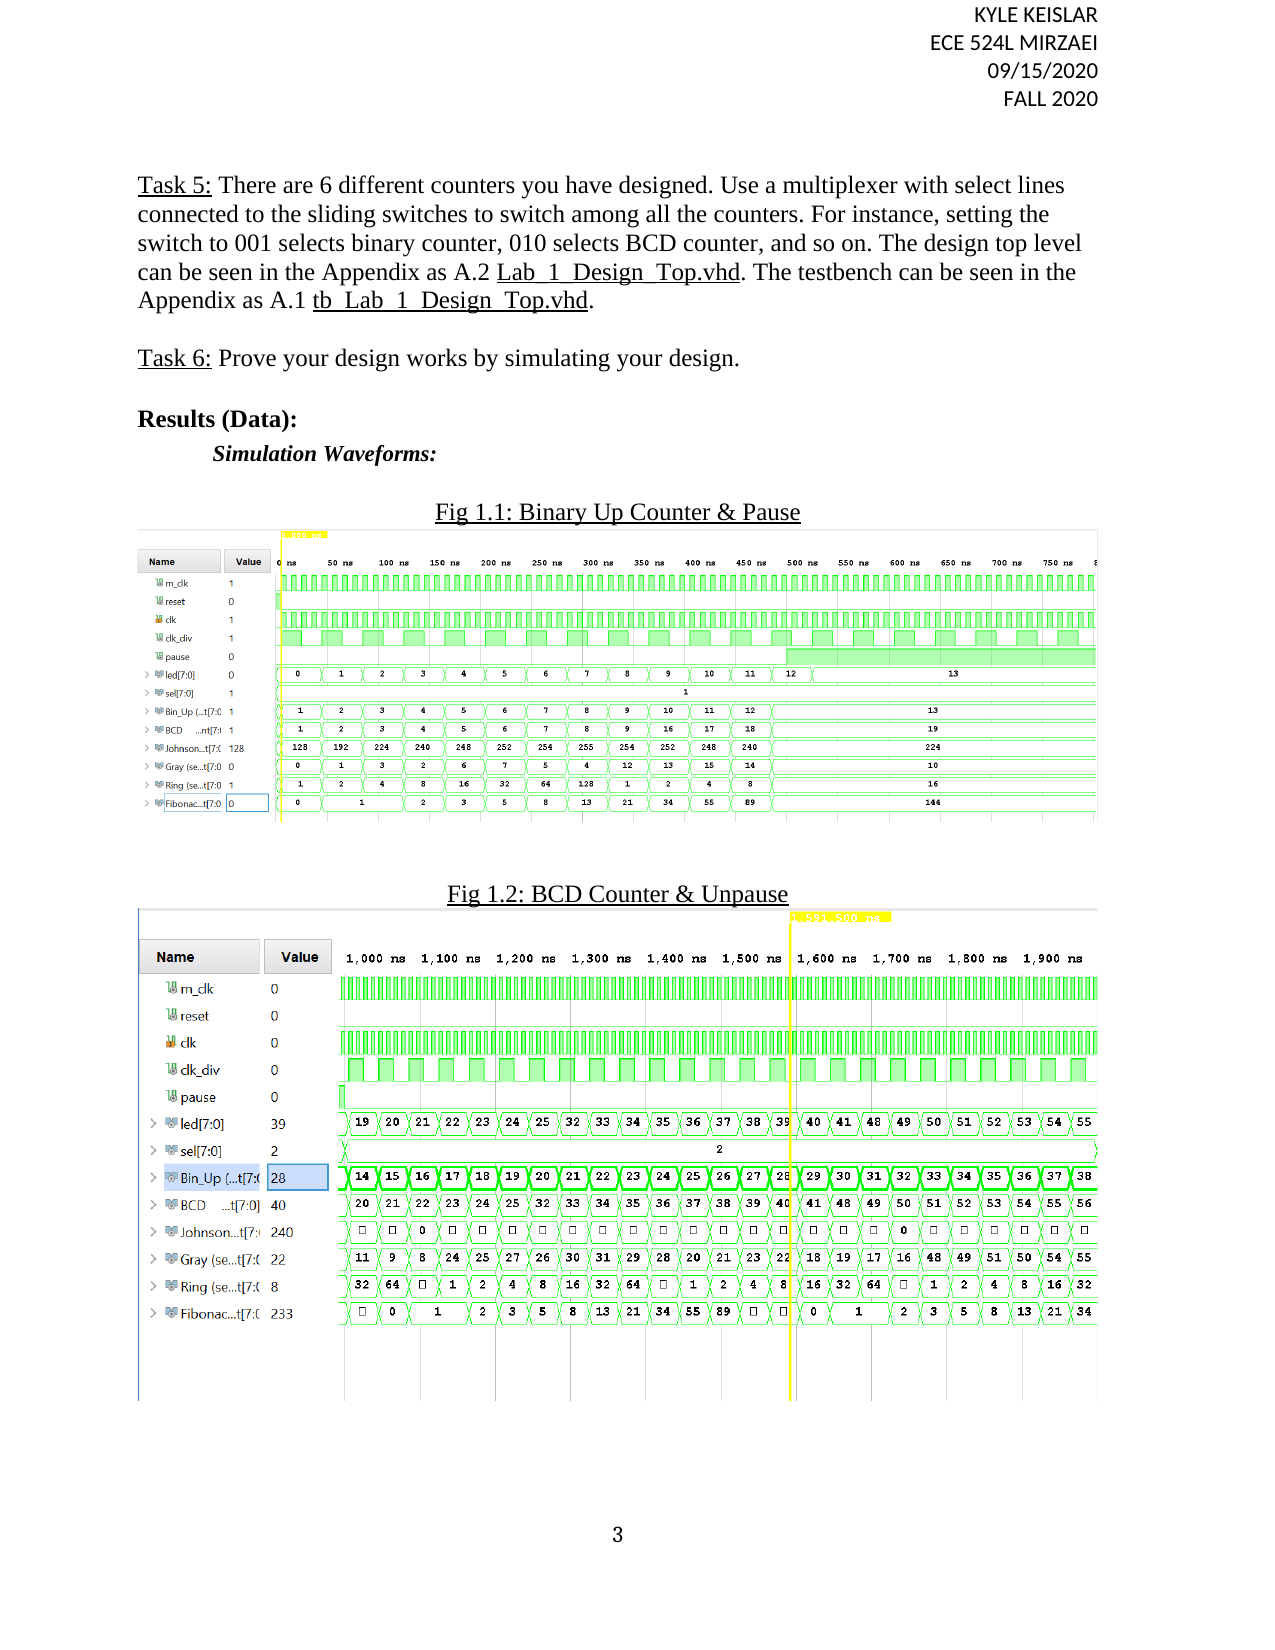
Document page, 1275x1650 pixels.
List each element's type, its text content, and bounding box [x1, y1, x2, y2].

text Fig 1.2: BCD Counter & Unpause [137, 879, 1098, 908]
picture [138, 908, 1098, 1401]
text Task 6: Prove your design works by simulating your design. [137, 343, 1098, 372]
text Task 5: There are 6 different counters you have designed. Use a multiplexer with select lines connected to the sliding switches to switch among all the counters. For instance, setting the switch to 001 selects binary counter, 010 selects BCD counter, and so on. The design top level can be seen in the Appendix as A.2 Lab_1_Design_Top.vhd. The testbench can be seen in the Appendix as A.1 tb_Lab_1_Design_Top.vhd. [137, 170, 1098, 314]
subtitle Simulation Waveforms: [137, 434, 1098, 469]
picture [137, 526, 1098, 822]
subtitle Results (Data): [137, 400, 1098, 434]
text Fig 1.1: Binary Up Counter & Pause [137, 497, 1098, 526]
